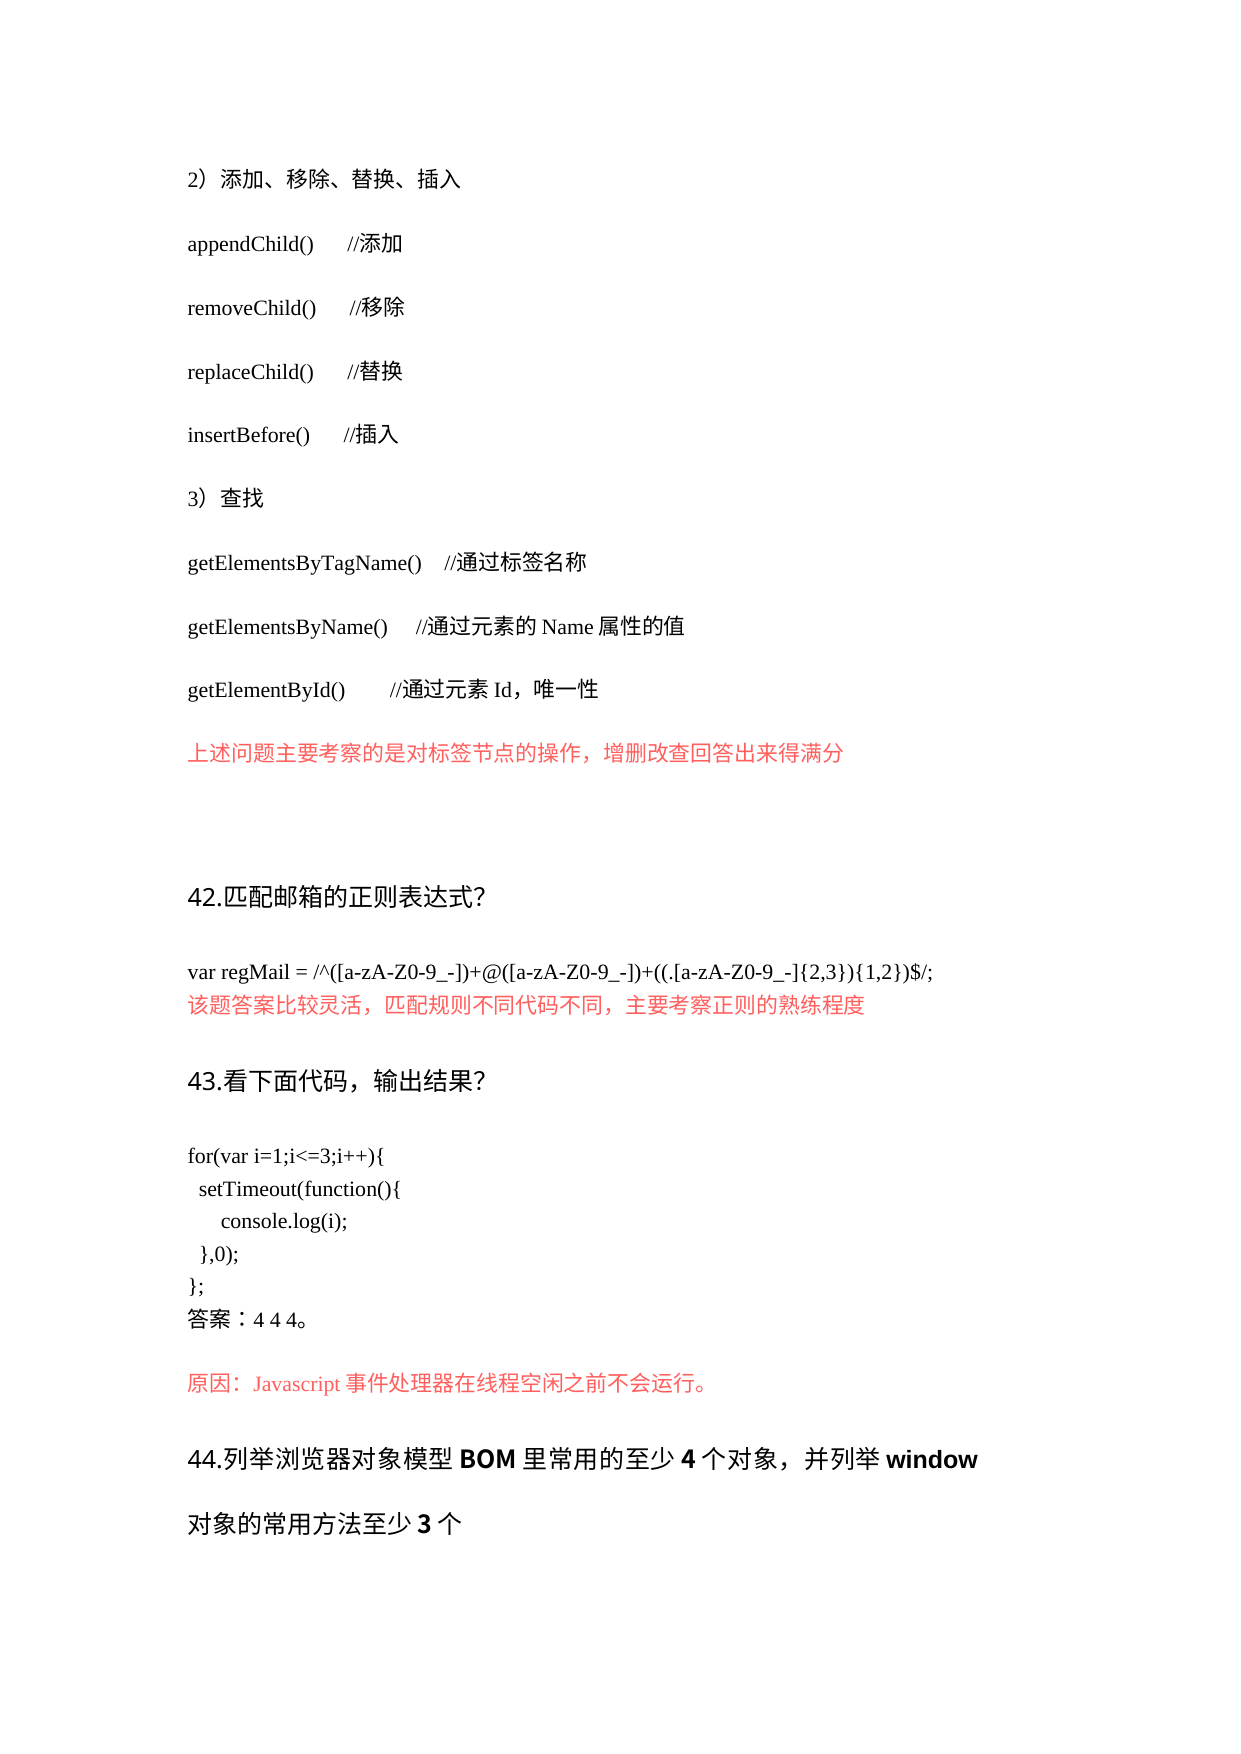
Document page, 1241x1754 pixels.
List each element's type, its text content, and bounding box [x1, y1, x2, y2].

text 2）添加、移除、替换、插入 [187, 162, 978, 194]
text console.log(i); [187, 1204, 978, 1237]
text removeChild() //移除 [187, 289, 978, 322]
text getElementById() //通过元素Id，唯一性 [187, 672, 978, 704]
text for(var i=1;i<=3;i++){ [187, 1139, 978, 1172]
text 3）查找 [187, 481, 978, 513]
text insertBefore() //插入 [187, 417, 978, 449]
text },0); [187, 1237, 978, 1269]
text 答案：4 4 4。 [187, 1302, 978, 1334]
text 42.匹配邮箱的正则表达式？ [187, 863, 978, 928]
text replaceChild() //替换 [187, 353, 978, 386]
text 原因：Javascript事件处理器在线程空闲之前不会运行。 [187, 1366, 978, 1398]
text 43.看下面代码，输出结果？ [187, 1047, 978, 1112]
text 上述问题主要考察的是对标签节点的操作，增删改查回答出来得满分 [187, 736, 978, 768]
text appendChild() //添加 [187, 226, 978, 258]
text getElementsByName() //通过元素的Name属性的值 [187, 608, 978, 641]
text 该题答案比较灵活，匹配规则不同代码不同，主要考察正则的熟练程度 [187, 988, 978, 1020]
text var regMail = /^([a-zA-Z0-9_-])+@([a-zA-Z0-9_-])+((.[a-zA-Z0-9_-]{2,3}){1,2})$/; [187, 955, 978, 988]
text getElementsByTagName() //通过标签名称 [187, 544, 978, 577]
text }; [187, 1269, 978, 1302]
text 44.列举浏览器对象模型BOM里常用的至少4个对象，并列举window对象的常用方法至少3个 [187, 1425, 978, 1555]
text setTimeout(function(){ [187, 1172, 978, 1204]
